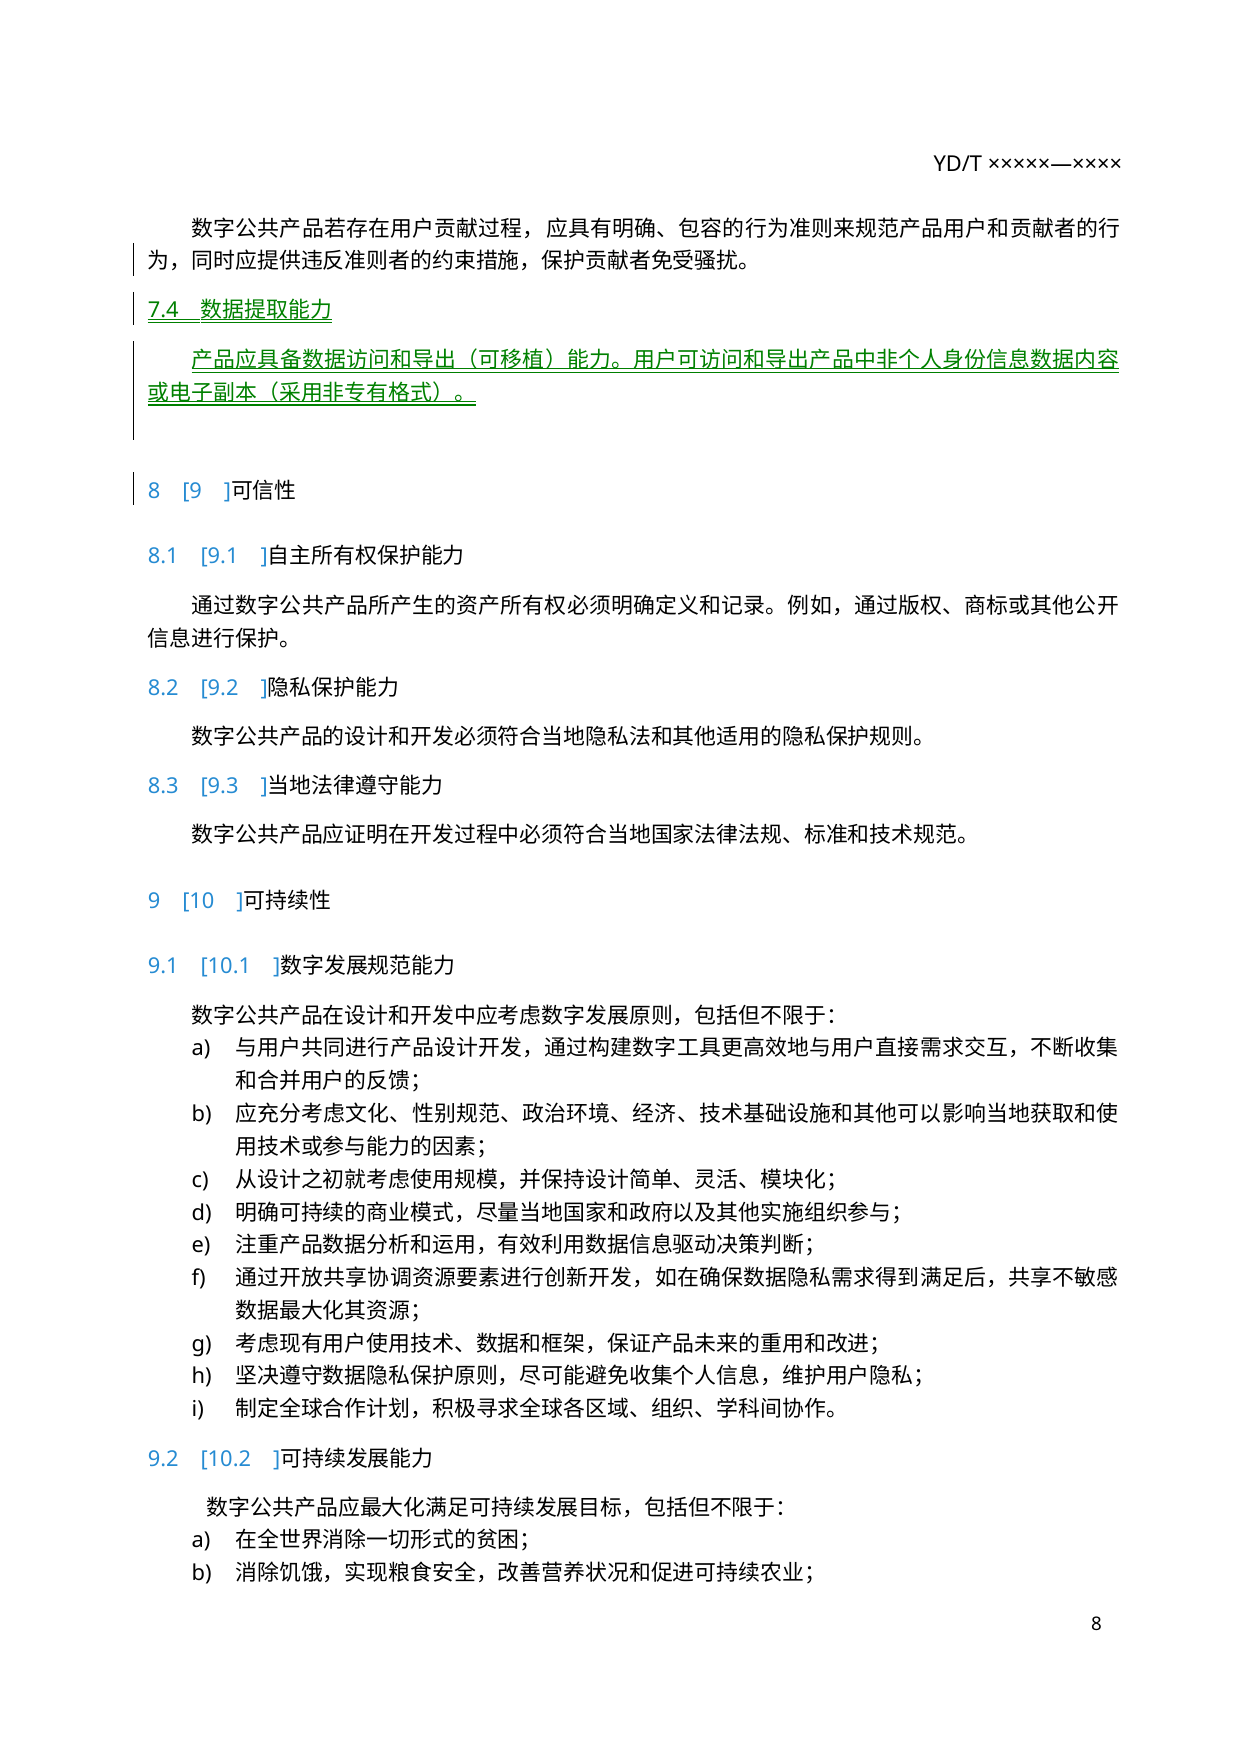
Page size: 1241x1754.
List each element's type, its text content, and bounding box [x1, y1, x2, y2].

text 可持续发展能力 [148, 1440, 1122, 1473]
text 数字公共产品应证明在开发过程中必须符合当地国家法律法规、标准和技术规范。 [148, 817, 1122, 849]
list 坚决遵守数据隐私保护原则，尽可能避免收集个人信息，维护用户隐私； [191, 1358, 1122, 1391]
list 在全世界消除一切形式的贫困； [191, 1522, 1122, 1555]
text 数字公共产品若存在用户贡献过程，应具有明确、包容的行为准则来规范产品用户和贡献者的行为，同时应提供违反准则者的约束措施，保护贡献者免受骚扰。 [148, 210, 1122, 276]
text 数字公共产品在设计和开发中应考虑数字发展原则，包括但不限于： [148, 997, 1122, 1030]
text 通过数字公共产品所产生的资产所有权必须明确定义和记录。例如，通过版权、商标或其他公开信息进行保护。 [148, 587, 1122, 653]
list 注重产品数据分析和运用，有效利用数据信息驱动决策判断； [191, 1227, 1122, 1259]
list 通过开放共享协调资源要素进行创新开发，如在确保数据隐私需求得到满足后，共享不敏感数据最大化其资源； [191, 1259, 1122, 1325]
text 当地法律遵守能力 [148, 767, 1122, 800]
list 制定全球合作计划，积极寻求全球各区域、组织、学科间协作。 [191, 1391, 1122, 1424]
text 数字公共产品的设计和开发必须符合当地隐私法和其他适用的隐私保护规则。 [148, 718, 1122, 751]
list 从设计之初就考虑使用规模，并保持设计简单、灵活、模块化； [191, 1161, 1122, 1194]
list 考虑现有用户使用技术、数据和框架，保证产品未来的重用和改进； [191, 1325, 1122, 1358]
text 可持续性 [148, 882, 1122, 915]
list 与用户共同进行产品设计开发，通过构建数字工具更高效地与用户直接需求交互，不断收集和合并用户的反馈； [191, 1030, 1122, 1096]
list 明确可持续的商业模式，尽量当地国家和政府以及其他实施组织参与； [191, 1194, 1122, 1227]
list 应充分考虑文化、性别规范、政治环境、经济、技术基础设施和其他可以影响当地获取和使用技术或参与能力的因素； [191, 1096, 1122, 1161]
text 数字公共产品应最大化满足可持续发展目标，包括但不限于： [148, 1489, 1122, 1522]
text 可信性 [148, 472, 1122, 505]
text 隐私保护能力 [148, 669, 1122, 702]
text 数字发展规范能力 [148, 948, 1122, 981]
list 消除饥饿，实现粮食安全，改善营养状况和促进可持续农业； [191, 1555, 1122, 1588]
text 自主所有权保护能力 [148, 538, 1122, 571]
